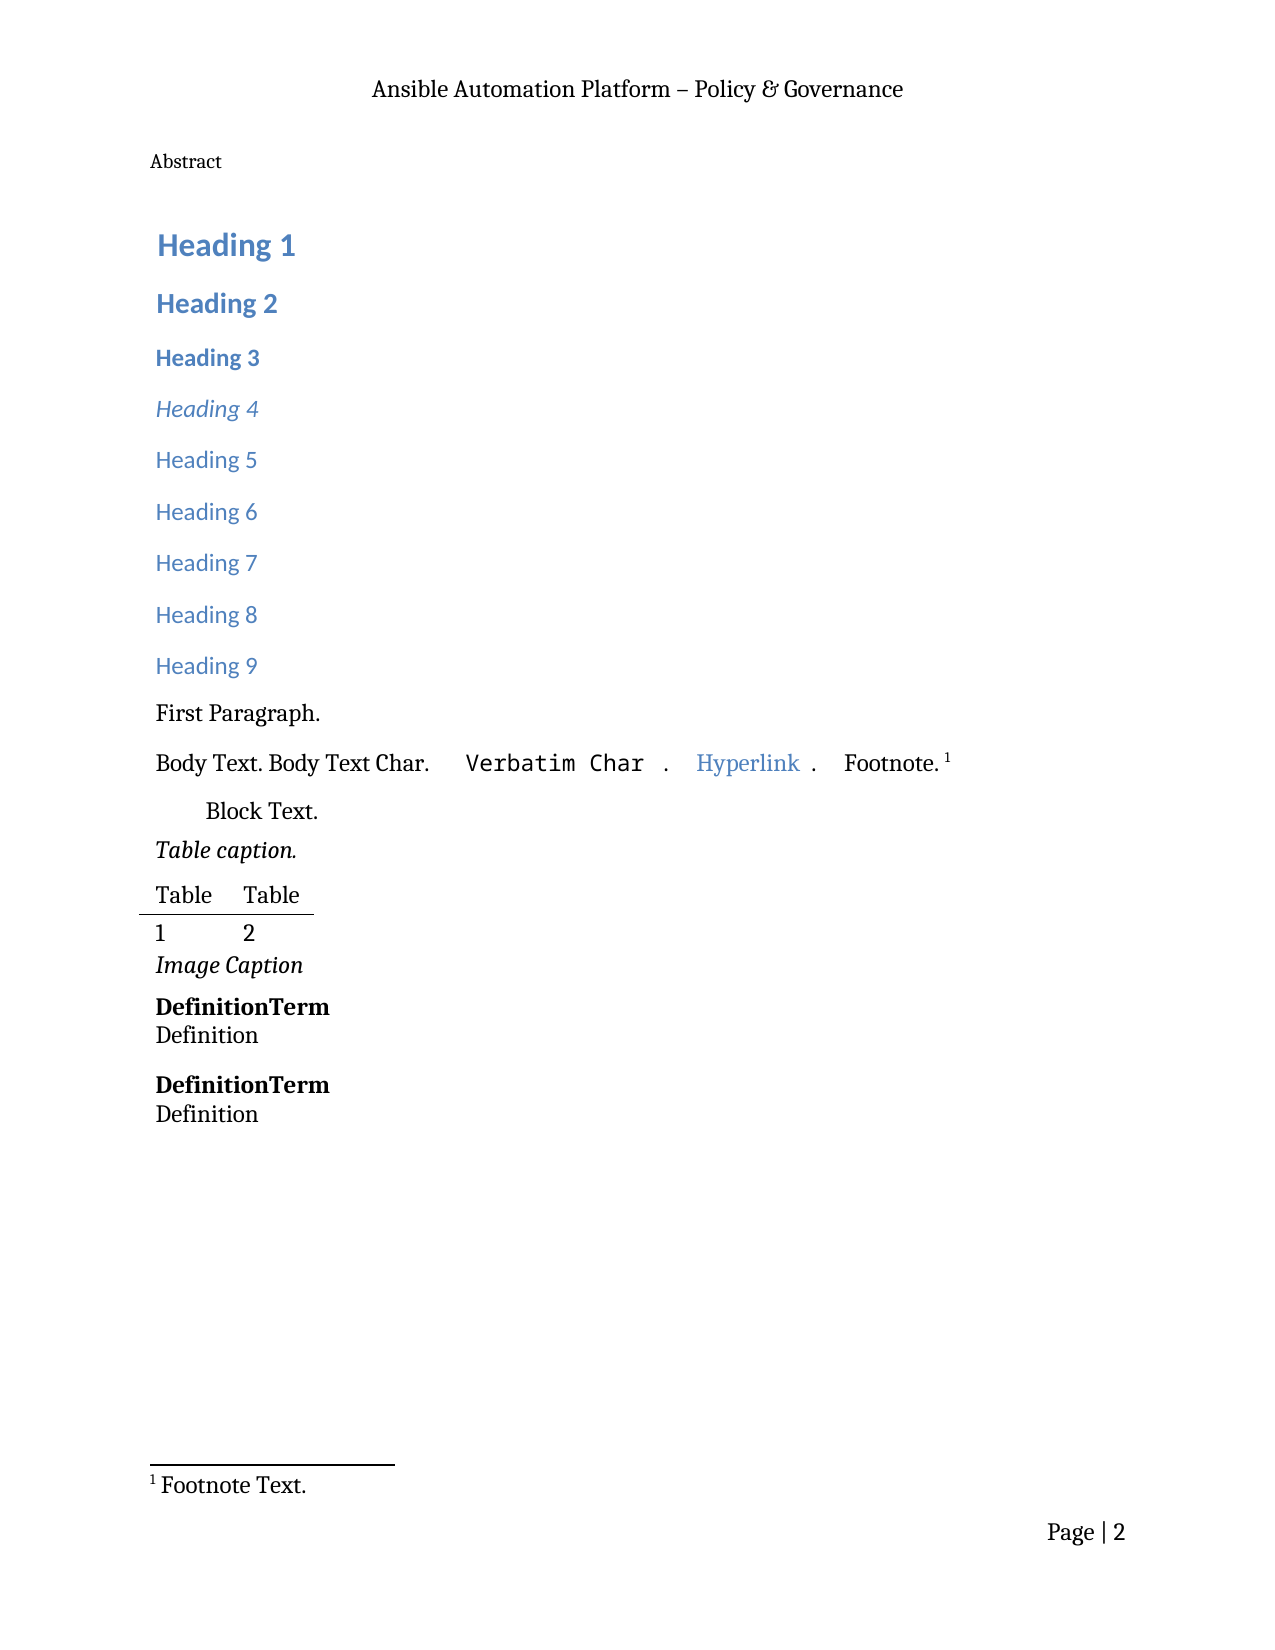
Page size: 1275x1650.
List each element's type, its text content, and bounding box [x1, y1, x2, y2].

subtitle Heading 3 [150, 342, 1125, 372]
subtitle Heading 2 [150, 286, 1125, 321]
subtitle Heading 1 [150, 224, 1125, 265]
text Table caption. [150, 836, 1125, 865]
subtitle Heading 6 [150, 496, 1125, 527]
table_header Table [139, 877, 226, 913]
subtitle Heading 5 [150, 445, 1125, 475]
table_cell 2 [226, 915, 314, 951]
table_cell 1 [139, 915, 226, 951]
text Definition [150, 1021, 1125, 1050]
text Definition [150, 1100, 1125, 1128]
subtitle Heading 8 [150, 599, 1125, 629]
subtitle Heading 4 [150, 393, 1125, 424]
text First Paragraph. [150, 699, 1125, 728]
table_header Table [226, 877, 314, 913]
text DefinitionTerm [150, 993, 1125, 1021]
text Block Text. [200, 797, 1075, 826]
text Abstract [150, 150, 1125, 174]
subtitle Heading 9 [150, 650, 1125, 681]
text DefinitionTerm [150, 1071, 1125, 1100]
text Body Text. Body Text Char. Verbatim Char . Hyperlink . Footnote. [150, 747, 1125, 778]
text Image Caption [150, 951, 1125, 980]
subtitle Heading 7 [150, 547, 1125, 578]
